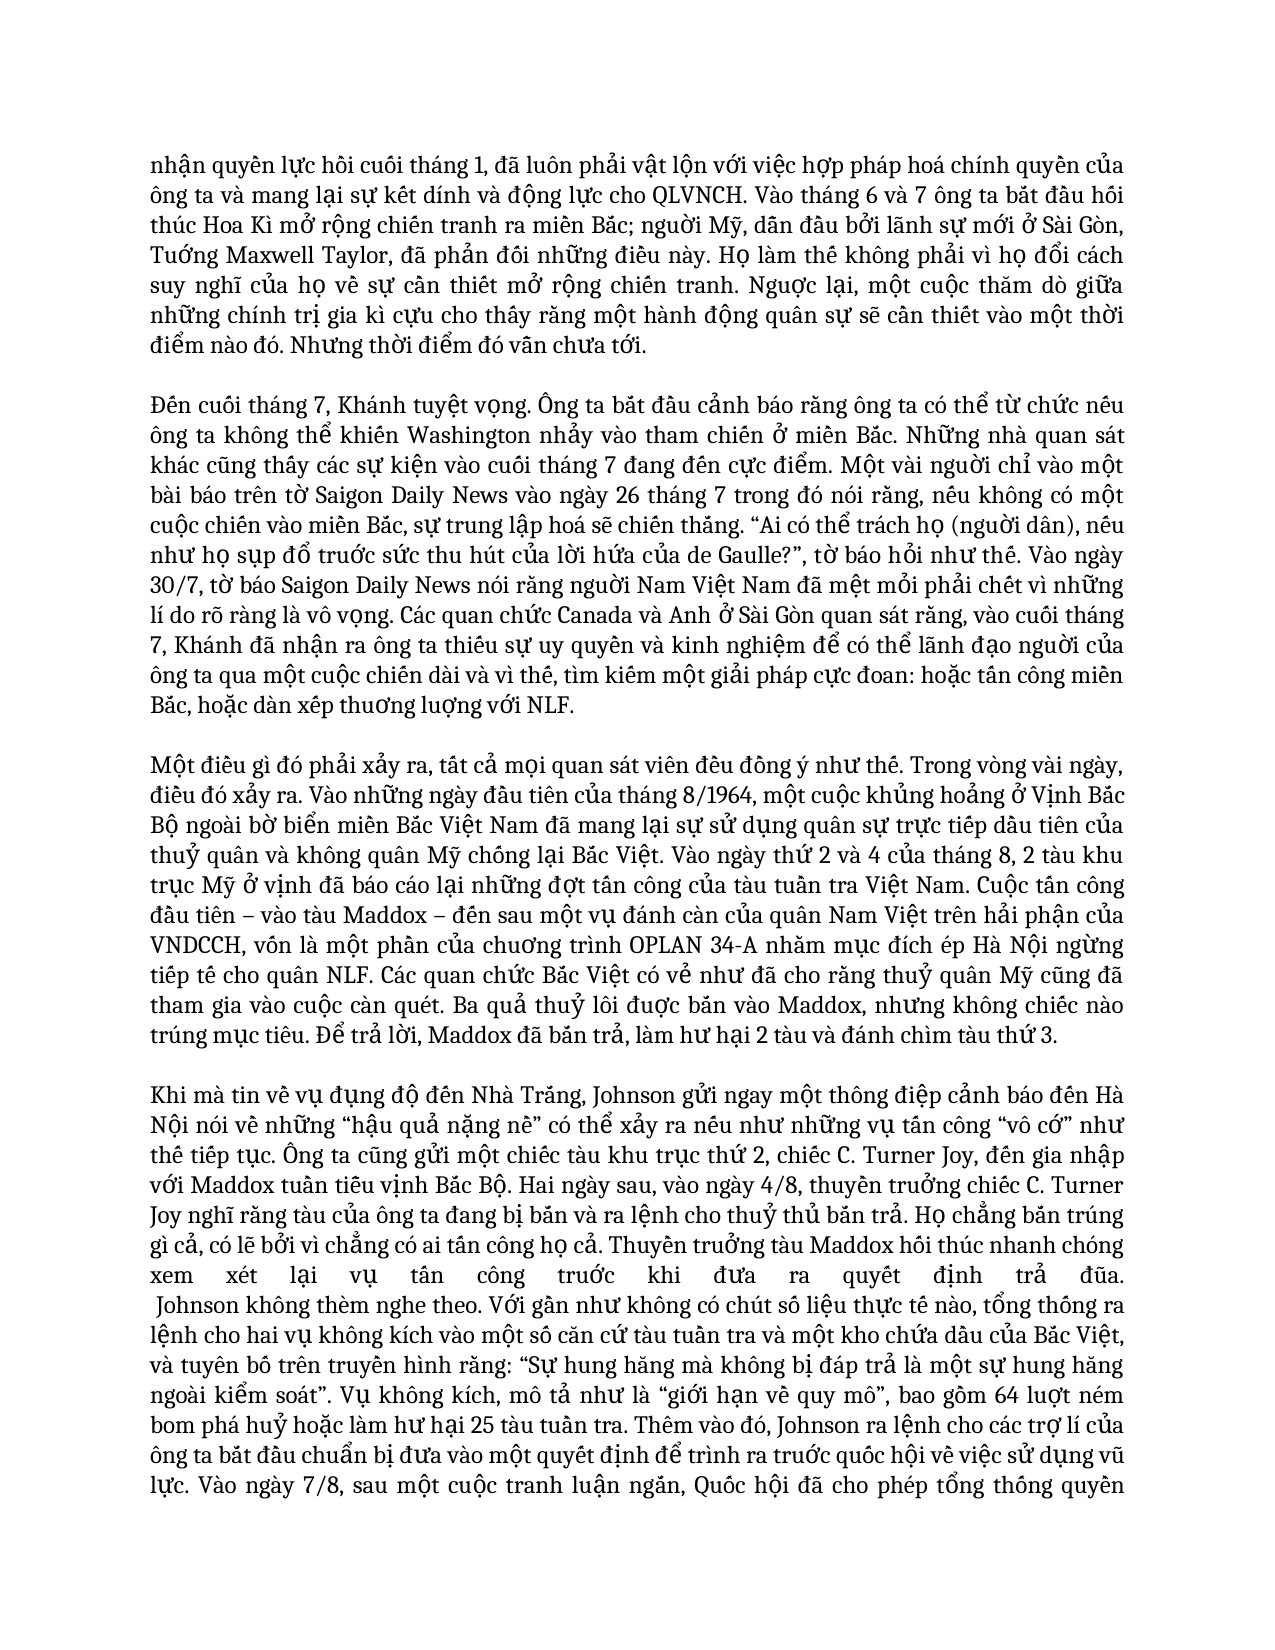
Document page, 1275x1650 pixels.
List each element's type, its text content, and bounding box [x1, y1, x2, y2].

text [150, 1080, 1125, 1500]
text Đến cuối tháng 7, Khánh tuyệt vọng. Ông ta bắt đầu cảnh báo rằng ông ta có thể từ chức nếu ông ta không thể khiến Washington nhảy vào tham chiến ở miền Bắc. Những nhà quan sát khác cũng thấy các sự kiện vào cuối tháng 7 đang đến cực điểm. Một vài nguời chỉ vào một bài báo trên tờ Saigon Daily News vào ngày 26 tháng 7 trong đó nói rằng, nếu không có một cuộc chiến vào miền Bắc, sự trung lập hoá sẽ chiến thắng. “Ai có thể trách họ (nguời dân), nếu như họ sụp đổ truớc sức thu hút của lời hứa của de Gaulle?”, tờ báo hỏi như thế. Vào ngày 30/7, tờ báo Saigon Daily News nói rằng nguời Nam Việt Nam đã mệt mỏi phải chết vì những lí do rõ ràng là vô vọng. Các quan chức Canada và Anh ở Sài Gòn quan sát rằng, vào cuối tháng 7, Khánh đã nhận ra ông ta thiếu sự uy quyền và kinh nghiệm để có thể lãnh đạo nguời của ông ta qua một cuộc chiến dài và vì thế, tìm kiếm một giải pháp cực đoan: hoặc tấn công miền Bắc, hoặc dàn xếp thuơng luợng với NLF. [150, 390, 1125, 720]
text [150, 150, 1125, 360]
text Một điều gì đó phải xảy ra, tất cả mọi quan sát viên đều đồng ý như thế. Trong vòng vài ngày, điều đó xảy ra. Vào những ngày đầu tiên của tháng 8/1964, một cuộc khủng hoảng ở Vịnh Bắc Bộ ngoài bờ biển miền Bắc Việt Nam đã mang lại sự sử dụng quân sự trực tiếp dầu tiên của thuỷ quân và không quân Mỹ chống lại Bắc Việt. Vào ngày thứ 2 và 4 của tháng 8, 2 tàu khu trục Mỹ ở vịnh đã báo cáo lại những đợt tấn công của tàu tuần tra Việt Nam. Cuộc tấn công đầu tiên – vào tàu Maddox – đến sau một vụ đánh càn của quân Nam Việt trên hải phận của VNDCCH, vốn là một phần của chuơng trình OPLAN 34-A nhằm mục đích ép Hà Nội ngừng tiếp tế cho quân NLF. Các quan chức Bắc Việt có vẻ như đã cho rằng thuỷ quân Mỹ cũng đã tham gia vào cuộc càn quét. Ba quả thuỷ lôi đuợc bắn vào Maddox, nhưng không chiếc nào trúng mục tiêu. Để trả lời, Maddox đã bắn trả, làm hư hại 2 tàu và đánh chìm tàu thứ 3. [150, 750, 1125, 1050]
